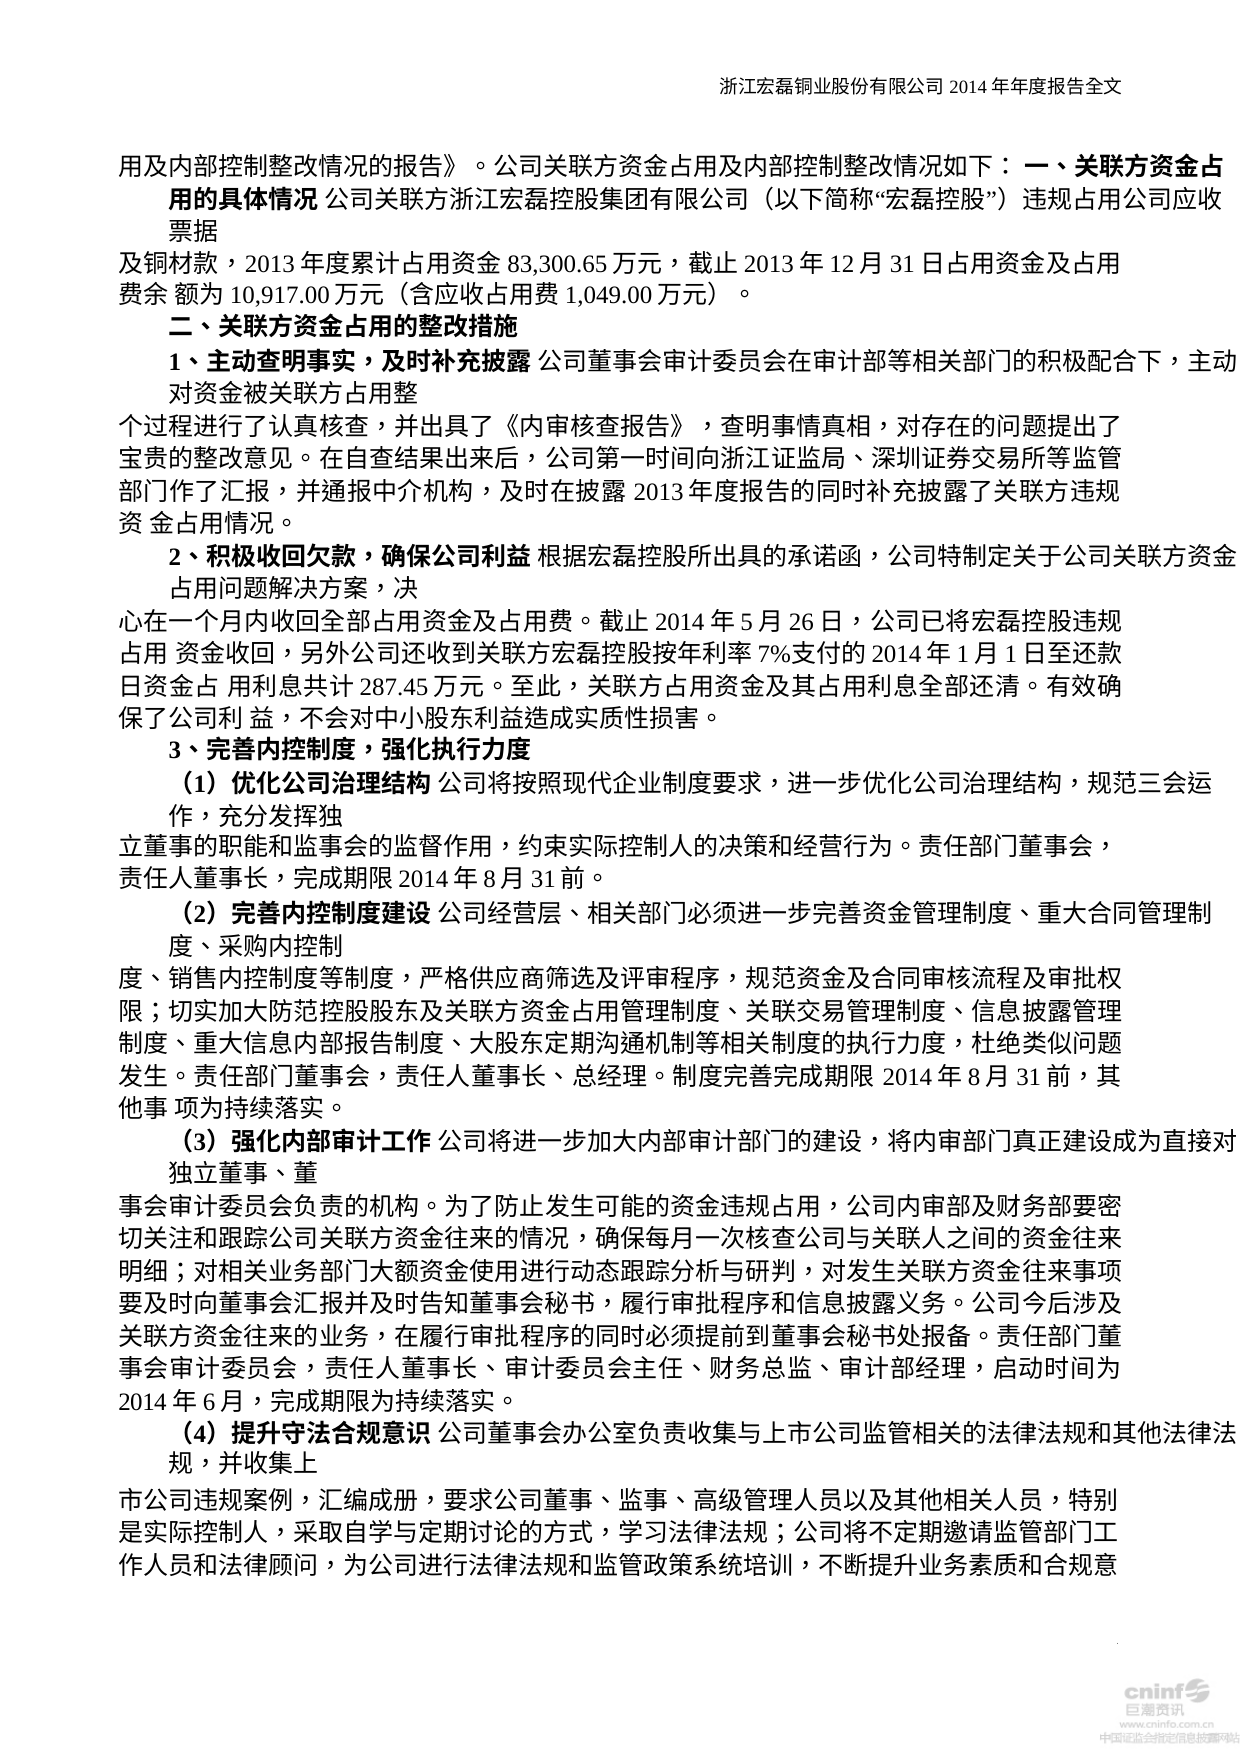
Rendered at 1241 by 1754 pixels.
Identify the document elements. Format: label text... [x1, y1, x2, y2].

picture [1099, 1673, 1241, 1754]
subtitle 二、关联方资金占用的整改措施 [168, 311, 1240, 341]
subtitle 责任人董事长，完成期限2014年8月31前。 [118, 861, 1240, 895]
text 1、主动查明事实，及时补充披露 公司董事会审计委员会在审计部等相关部门的积极配合下，主动对资金被关联方占用整 [168, 344, 1240, 409]
text （3）强化内部审计工作 公司将进一步加大内部审计部门的建设，将内审部门真正建设成为直接对独立董事、董 [168, 1124, 1240, 1189]
subtitle 3、完善内控制度，强化执行力度 [168, 734, 1240, 765]
subtitle 事会审计委员会负责的机构。为了防止发生可能的资金违规占用，公司内审部及财务部要密 切关注和跟踪公司关联方资金往来的情况，确保每月一次核查公司与关联人之间的资金往来 明细；对相关业务部门大额资金使用进行动态跟踪分析与研判，对发生关联方资金往来事项 要及时向董事会汇报并及时告知董事会秘书，履行审批程序和信息披露义务。公司今后涉及 关联方资金往来的业务，在履行审批程序的同时必须提前到董事会秘书处报备。责任部门董 事会审计委员会，责任人董事长、审计委员会主任、财务总监、审计部经理，启动时间为2014 年6月，完成期限为持续落实。 [118, 1189, 1122, 1417]
text （2）完善内控制度建设 公司经营层、相关部门必须进一步完善资金管理制度、重大合同管理制度、采购内控制 [168, 897, 1240, 962]
subtitle 度、销售内控制度等制度，严格供应商筛选及评审程序，规范资金及合同审核流程及审批权 限；切实加大防范控股股东及关联方资金占用管理制度、关联交易管理制度、信息披露管理 制度、重大信息内部报告制度、大股东定期沟通机制等相关制度的执行力度，杜绝类似问题 发生。责任部门董事会，责任人董事长、总经理。制度完善完成期限2014年8月31前，其他事 项为持续落实。 [118, 962, 1122, 1124]
subtitle 立董事的职能和监事会的监督作用，约束实际控制人的决策和经营行为。责任部门董事会， [118, 832, 1240, 861]
text 2、积极收回欠款，确保公司利益 根据宏磊控股所出具的承诺函，公司特制定关于公司关联方资金占用问题解决方案，决 [168, 539, 1240, 604]
subtitle 市公司违规案例，汇编成册，要求公司董事、监事、高级管理人员以及其他相关人员，特别 是实际控制人，采取自学与定期讨论的方式，学习法律法规；公司将不定期邀请监管部门工 作人员和法律顾问，为公司进行法律法规和监管政策系统培训，不断提升业务素质和合规意 [118, 1483, 1122, 1581]
text （4）提升守法合规意识 公司董事会办公室负责收集与上市公司监管相关的法律法规和其他法律法规，并收集上 [168, 1417, 1240, 1480]
text （1）优化公司治理结构 公司将按照现代企业制度要求，进一步优化公司治理结构，规范三会运作，充分发挥独 [168, 767, 1240, 832]
subtitle 及铜材款，2013年度累计占用资金83,300.65万元，截止2013年12月31日占用资金及占用费余 额为10,917.00万元（含应收占用费1,049.00万元）。 [118, 247, 1123, 311]
subtitle 心在一个月内收回全部占用资金及占用费。截止2014年5月26日，公司已将宏磊控股违规占用 资金收回，另外公司还收到关联方宏磊控股按年利率7%支付的2014年1月1日至还款日资金占 用利息共计287.45万元。至此，关联方占用资金及其占用利息全部还清。有效确保了公司利 益，不会对中小股东利益造成实质性损害。 [118, 604, 1122, 734]
subtitle 用及内部控制整改情况的报告》。公司关联方资金占用及内部控制整改情况如下： 一、关联方资金占用的具体情况 公司关联方浙江宏磊控股集团有限公司（以下简称“宏磊控股”）违规占用公司应收票据 [118, 149, 1240, 247]
subtitle 个过程进行了认真核查，并出具了《内审核查报告》，查明事情真相，对存在的问题提出了 宝贵的整改意见。在自查结果出来后，公司第一时间向浙江证监局、深圳证券交易所等监管 部门作了汇报，并通报中介机构，及时在披露2013年度报告的同时补充披露了关联方违规资 金占用情况。 [118, 409, 1122, 539]
